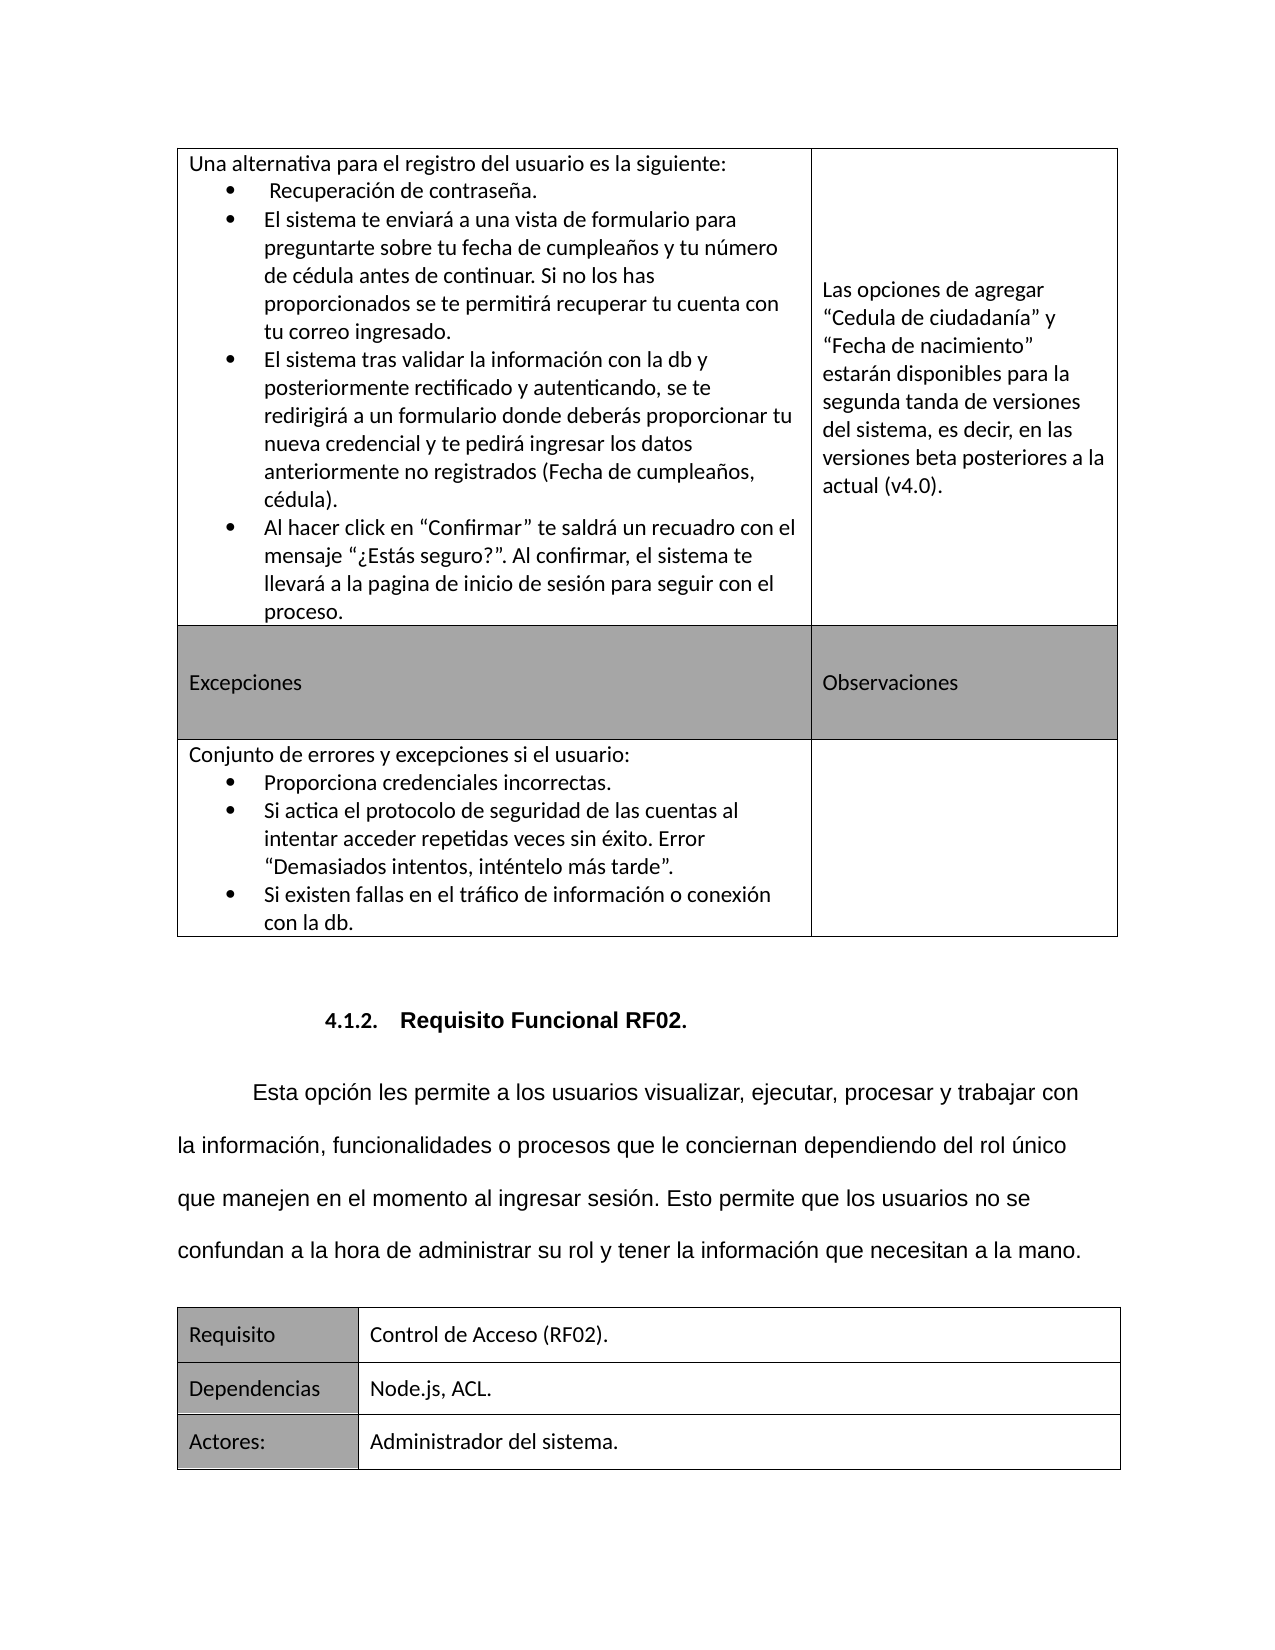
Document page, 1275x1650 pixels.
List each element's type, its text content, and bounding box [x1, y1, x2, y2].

table_cell [812, 740, 1117, 936]
table_cell Administrador del sistema. [359, 1415, 1120, 1468]
table_cell Excepciones [178, 626, 811, 739]
table_cell Conjunto de errores y excepciones si el usuario: Proporciona credenciales incorrectas. Si actica el protocolo de seguridad de las cuentas al intentar acceder repetidas veces sin éxito. Error “Demasiados intentos, inténtelo más tarde”. Si existen fallas en el tráfico de información o conexión con la db. [178, 740, 811, 936]
text Esta opción les permite a los usuarios visualizar, ejecutar, procesar y trabajar con la información, funcionalidades o procesos que le conciernan dependiendo del rol único que manejen en el momento al ingresar sesión. Esto permite que los usuarios no se confundan a la hora de administrar su rol y tener la información que necesitan a la mano. [177, 1079, 1098, 1263]
table_header Requisito [178, 1308, 358, 1362]
table_cell Observaciones [812, 626, 1117, 739]
table_header Control de Acceso (RF02). [359, 1308, 1120, 1362]
list Requisito Funcional RF02. [325, 1006, 1098, 1034]
table_cell Node.js, ACL. [359, 1363, 1120, 1413]
table_cell Las opciones de agregar “Cedula de ciudadanía” y “Fecha de nacimiento” estarán disponibles para la segunda tanda de versiones del sistema, es decir, en las versiones beta posteriores a la actual (v4.0). [812, 149, 1117, 625]
table_cell Una alternativa para el registro del usuario es la siguiente: Recuperación de contraseña. El sistema te enviará a una vista de formulario para preguntarte sobre tu fecha de cumpleaños y tu número de cédula antes de continuar. Si no los has proporcionados se te permitirá recuperar tu cuenta con tu correo ingresado. El sistema tras validar la información con la db y posteriormente rectificado y autenticando, se te redirigirá a un formulario donde deberás proporcionar tu nueva credencial y te pedirá ingresar los datos anteriormente no registrados (Fecha de cumpleaños, cédula). Al hacer click en “Confirmar” te saldrá un recuadro con el mensaje “¿Estás seguro?”. Al confirmar, el sistema te llevará a la pagina de inicio de sesión para seguir con el proceso. [178, 149, 811, 625]
table_cell Dependencias [178, 1363, 358, 1413]
table_cell Actores: [178, 1415, 358, 1468]
